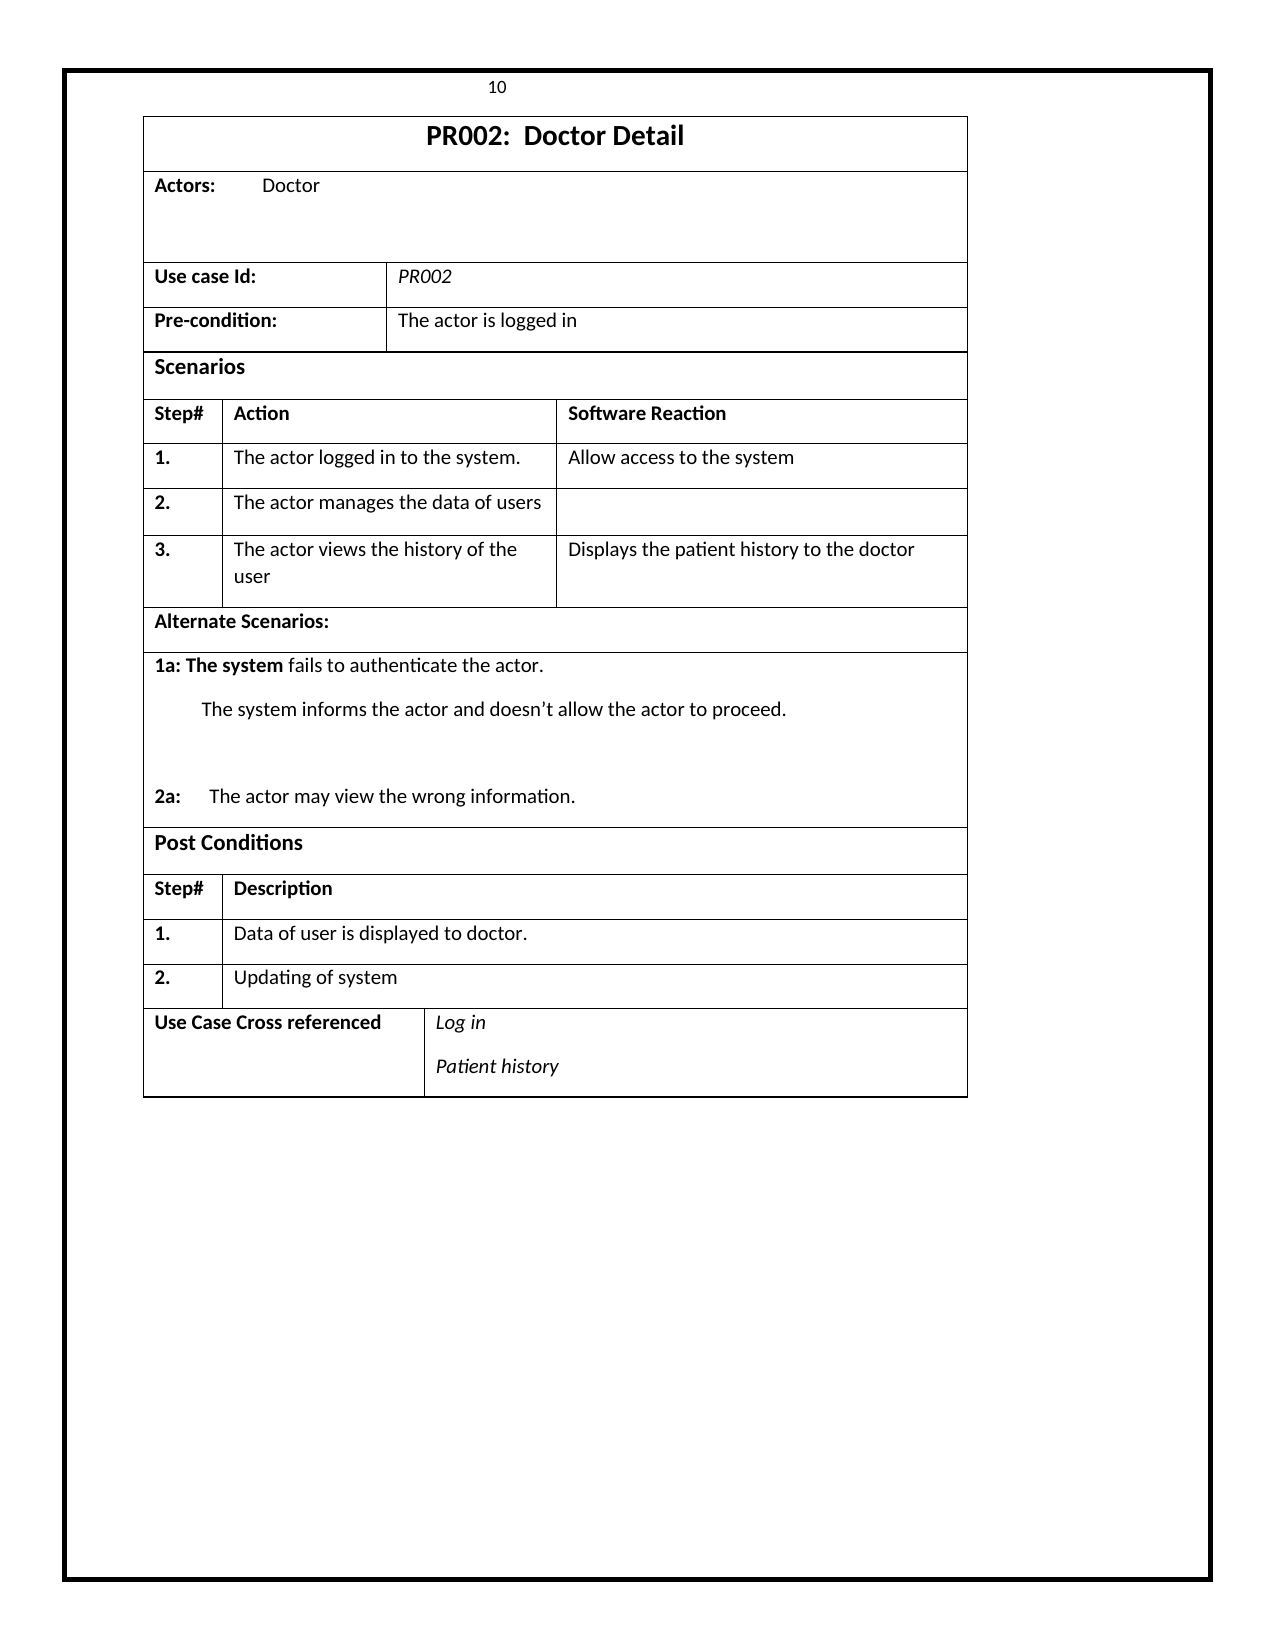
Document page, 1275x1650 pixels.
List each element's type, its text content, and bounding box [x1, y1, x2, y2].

table_cell PR002 [387, 263, 967, 307]
table_cell Pre-condition: [144, 308, 386, 351]
table_cell Alternate Scenarios: [144, 608, 967, 652]
table_cell Post Conditions [144, 828, 967, 874]
table_cell Actors: Doctor [144, 172, 967, 262]
table_cell [557, 489, 967, 535]
table_cell Data of user is displayed to doctor. [223, 920, 967, 963]
table_cell 3. [144, 536, 222, 607]
table_cell Allow access to the system [557, 444, 967, 488]
table_cell 1a: The system fails to authenticate the actor. The system informs the actor and doesn’t allow the actor to proceed. 2a: The actor may view the wrong information. [144, 653, 967, 827]
table_cell The actor manages the data of users [223, 489, 556, 535]
table_cell [144, 965, 222, 1008]
table_cell Description [223, 875, 967, 919]
table_cell 1. [144, 444, 222, 488]
table_cell The actor is logged in [387, 308, 967, 351]
table_cell Use Case Cross referenced [144, 1009, 424, 1096]
table_cell Step# [144, 400, 222, 443]
table_cell Log in Patient history [425, 1009, 967, 1096]
table_cell Action [223, 400, 556, 443]
table_cell Use case Id: [144, 263, 386, 307]
table_cell Displays the patient history to the doctor [557, 536, 967, 607]
table_cell Scenarios [144, 353, 967, 399]
table_cell The actor views the history of the user [223, 536, 556, 607]
table_cell The actor logged in to the system. [223, 444, 556, 488]
table_cell Updating of system [223, 965, 967, 1008]
table_cell 2. [144, 489, 222, 535]
table_cell [144, 920, 222, 963]
table_cell Software Reaction [557, 400, 967, 443]
table_header PR002: Doctor Detail [144, 117, 967, 171]
table_cell Step# [144, 875, 222, 919]
